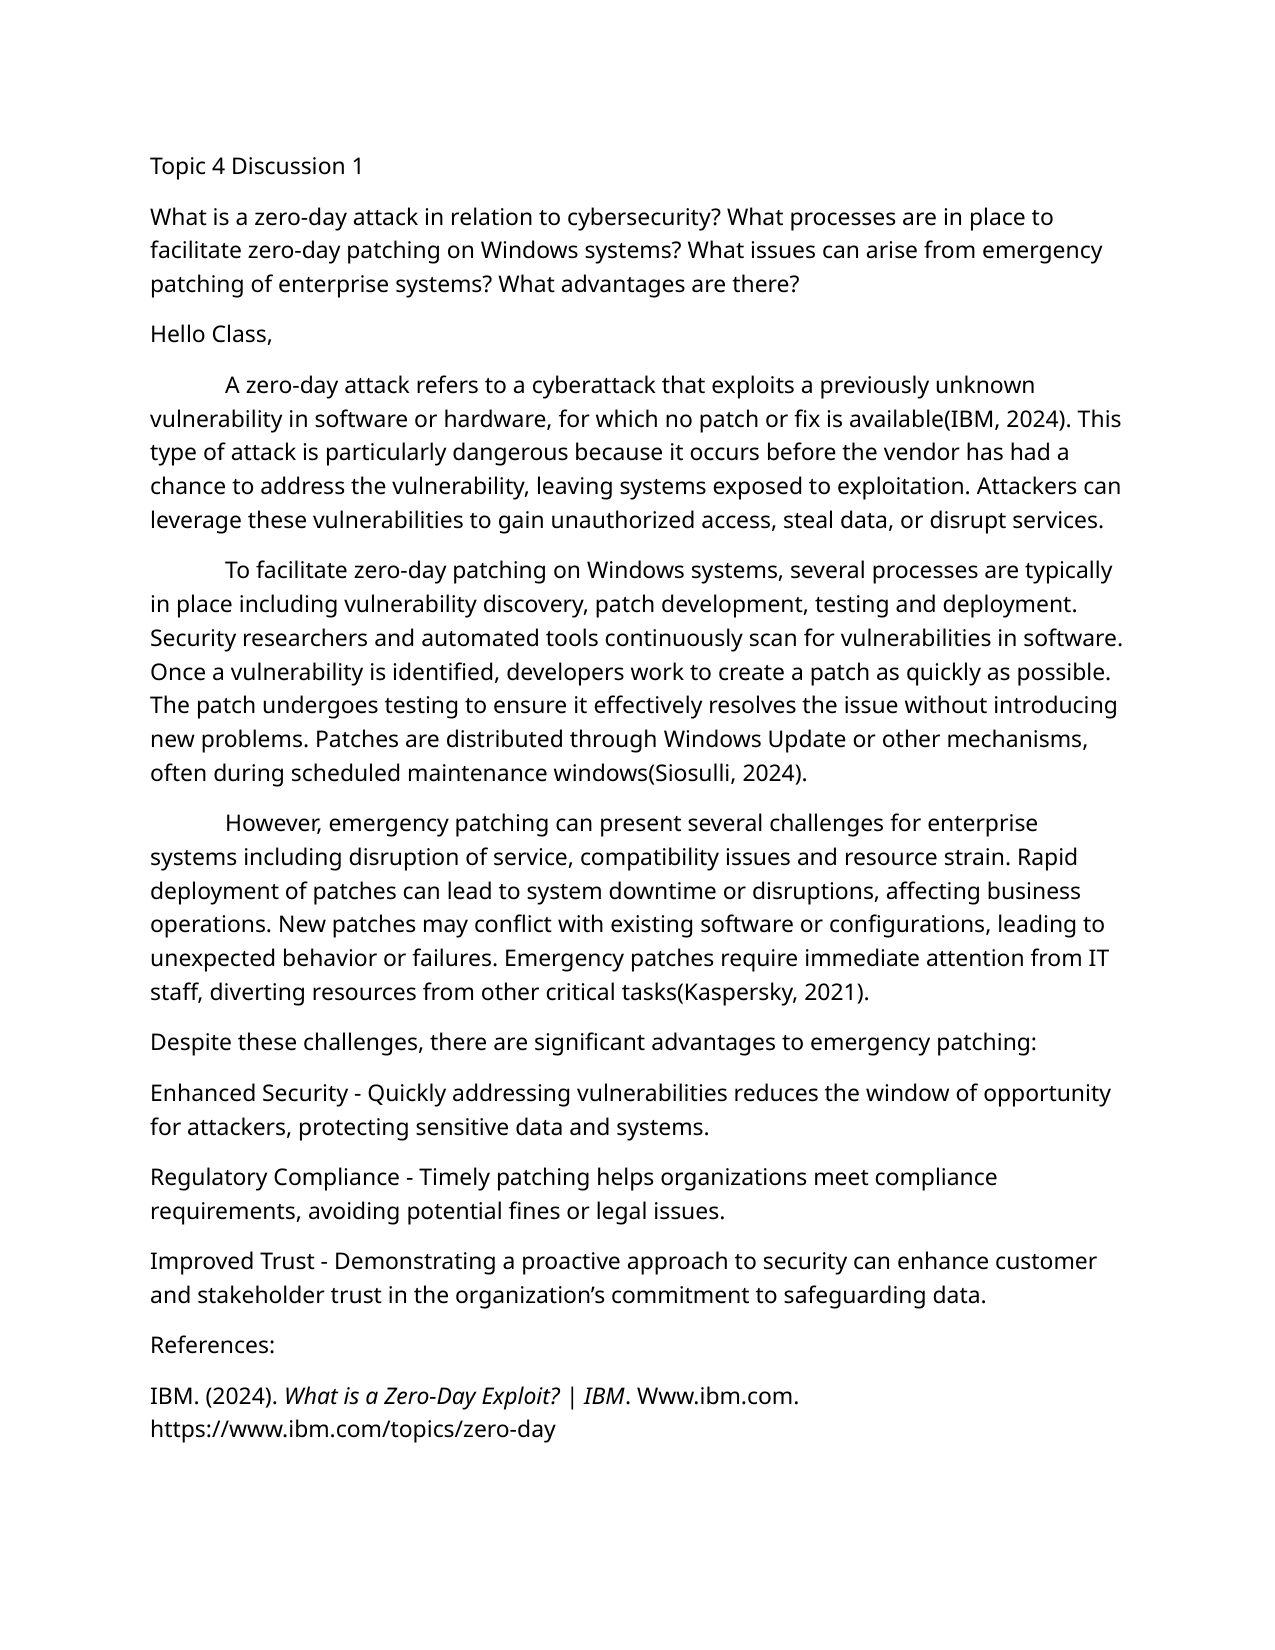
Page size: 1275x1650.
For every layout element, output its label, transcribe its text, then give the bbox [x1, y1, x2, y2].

text Despite these challenges, there are significant advantages to emergency patching: [150, 1026, 1125, 1057]
text Hello Class, [150, 318, 1125, 349]
text References: [150, 1329, 1125, 1360]
text IBM. (2024). What is a Zero-Day Exploit? | IBM. Www.ibm.com. https://www.ibm.com/topics/zero-day [150, 1379, 1125, 1444]
text A zero-day attack refers to a cyberattack that exploits a previously unknown vulnerability in software or hardware, for which no patch or fix is available(IBM, 2024). This type of attack is particularly dangerous because it occurs before the vendor has had a chance to address the vulnerability, leaving systems exposed to exploitation. Attackers can leverage these vulnerabilities to gain unauthorized access, steal data, or disrupt services. [150, 369, 1125, 535]
text To facilitate zero-day patching on Windows systems, several processes are typically in place including vulnerability discovery, patch development, testing and deployment. Security researchers and automated tools continuously scan for vulnerabilities in software. Once a vulnerability is identified, developers work to create a patch as quickly as possible. The patch undergoes testing to ensure it effectively resolves the issue without introducing new problems. Patches are distributed through Windows Update or other mechanisms, often during scheduled maintenance windows(Siosulli, 2024). [150, 554, 1125, 788]
text Improved Trust - Demonstrating a proactive approach to security can enhance customer and stakeholder trust in the organization’s commitment to safeguarding data. [150, 1245, 1125, 1310]
text Topic 4 Discussion 1 [150, 150, 1125, 181]
text Regulatory Compliance - Timely patching helps organizations meet compliance requirements, avoiding potential fines or legal issues. [150, 1161, 1125, 1226]
text Enhanced Security - Quickly addressing vulnerabilities reduces the window of opportunity for attackers, protecting sensitive data and systems. [150, 1077, 1125, 1142]
text However, emergency patching can present several challenges for enterprise systems including disruption of service, compatibility issues and resource strain. Rapid deployment of patches can lead to system downtime or disruptions, affecting business operations. New patches may conflict with existing software or configurations, leading to unexpected behavior or failures. Emergency patches require immediate attention from IT staff, diverting resources from other critical tasks(Kaspersky, 2021). [150, 807, 1125, 1007]
text What is a zero-day attack in relation to cybersecurity? What processes are in place to facilitate zero-day patching on Windows systems? What issues can arise from emergency patching of enterprise systems? What advantages are there? [150, 200, 1125, 299]
